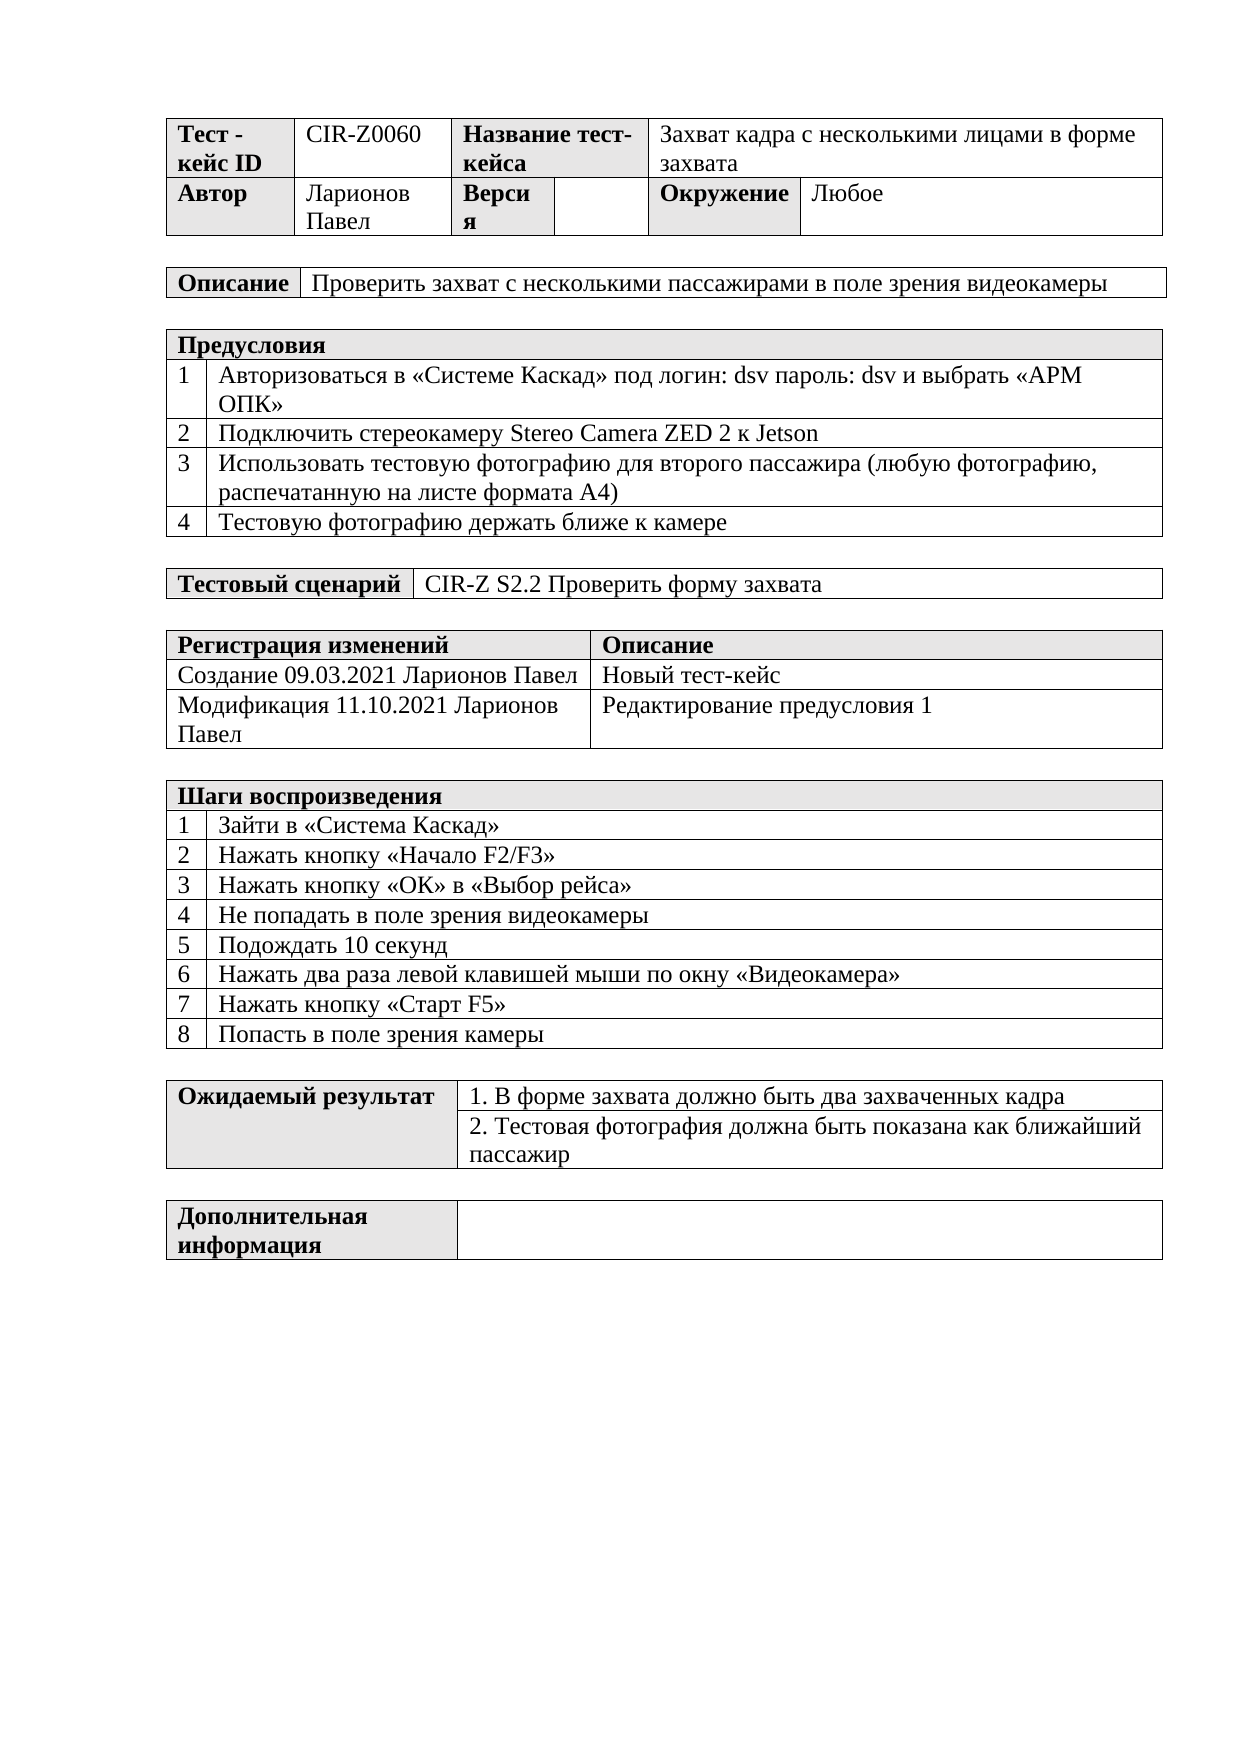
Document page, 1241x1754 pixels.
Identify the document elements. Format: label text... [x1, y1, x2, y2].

table_header CIR-Z0060 [295, 119, 451, 177]
table_cell Любое [801, 178, 1162, 235]
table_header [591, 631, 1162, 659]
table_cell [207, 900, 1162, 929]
table_cell Авторизоваться в «Системе Каскад» под логин: dsv пароль: dsv и выбрать «АРМ ОПК» [207, 360, 1162, 417]
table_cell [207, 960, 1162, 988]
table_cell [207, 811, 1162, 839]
table_cell [555, 178, 648, 235]
table_header Тест -кейс ID [167, 119, 294, 177]
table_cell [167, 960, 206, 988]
table_cell Ларионов Павел [295, 178, 451, 235]
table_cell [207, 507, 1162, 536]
table_header Описание [167, 268, 300, 297]
table_cell Использовать тестовую фотографию для второго пассажира (любую фотографию, распечатанную на листе формата А4) [207, 448, 1162, 506]
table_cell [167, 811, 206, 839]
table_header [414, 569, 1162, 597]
table_cell 3 [167, 448, 206, 506]
table_cell 4 [167, 507, 206, 536]
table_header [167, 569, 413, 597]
table_cell 2 [167, 419, 206, 447]
table_header Захват кадра с несколькими лицами в форме захвата [649, 119, 1162, 177]
table_header Название тест- кейса [452, 119, 648, 177]
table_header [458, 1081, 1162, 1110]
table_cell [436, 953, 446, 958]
table_header Проверить захват с несколькими пассажирами в поле зрения видеокамеры [301, 268, 1166, 297]
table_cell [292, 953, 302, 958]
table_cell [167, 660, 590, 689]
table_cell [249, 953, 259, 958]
table_header Предусловия [167, 330, 1162, 359]
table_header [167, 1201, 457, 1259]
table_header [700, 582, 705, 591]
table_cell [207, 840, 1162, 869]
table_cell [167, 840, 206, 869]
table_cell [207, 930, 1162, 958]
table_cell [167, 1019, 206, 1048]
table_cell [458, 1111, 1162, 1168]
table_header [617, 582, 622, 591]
table_cell Подключить стереокамеру Stereo Camera ZED 2 к Jetson [207, 419, 1162, 447]
table_cell 1 [167, 360, 206, 417]
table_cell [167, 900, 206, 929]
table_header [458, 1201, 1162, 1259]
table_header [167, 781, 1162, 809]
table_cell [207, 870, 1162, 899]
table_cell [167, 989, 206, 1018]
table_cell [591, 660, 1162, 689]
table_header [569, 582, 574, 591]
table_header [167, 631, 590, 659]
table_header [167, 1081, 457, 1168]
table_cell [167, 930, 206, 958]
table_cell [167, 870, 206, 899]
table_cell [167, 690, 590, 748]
table_cell Окружение [649, 178, 800, 235]
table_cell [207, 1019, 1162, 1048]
table_cell Автор [167, 178, 294, 235]
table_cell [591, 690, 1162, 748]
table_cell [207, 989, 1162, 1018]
table_cell Версия [452, 178, 554, 235]
